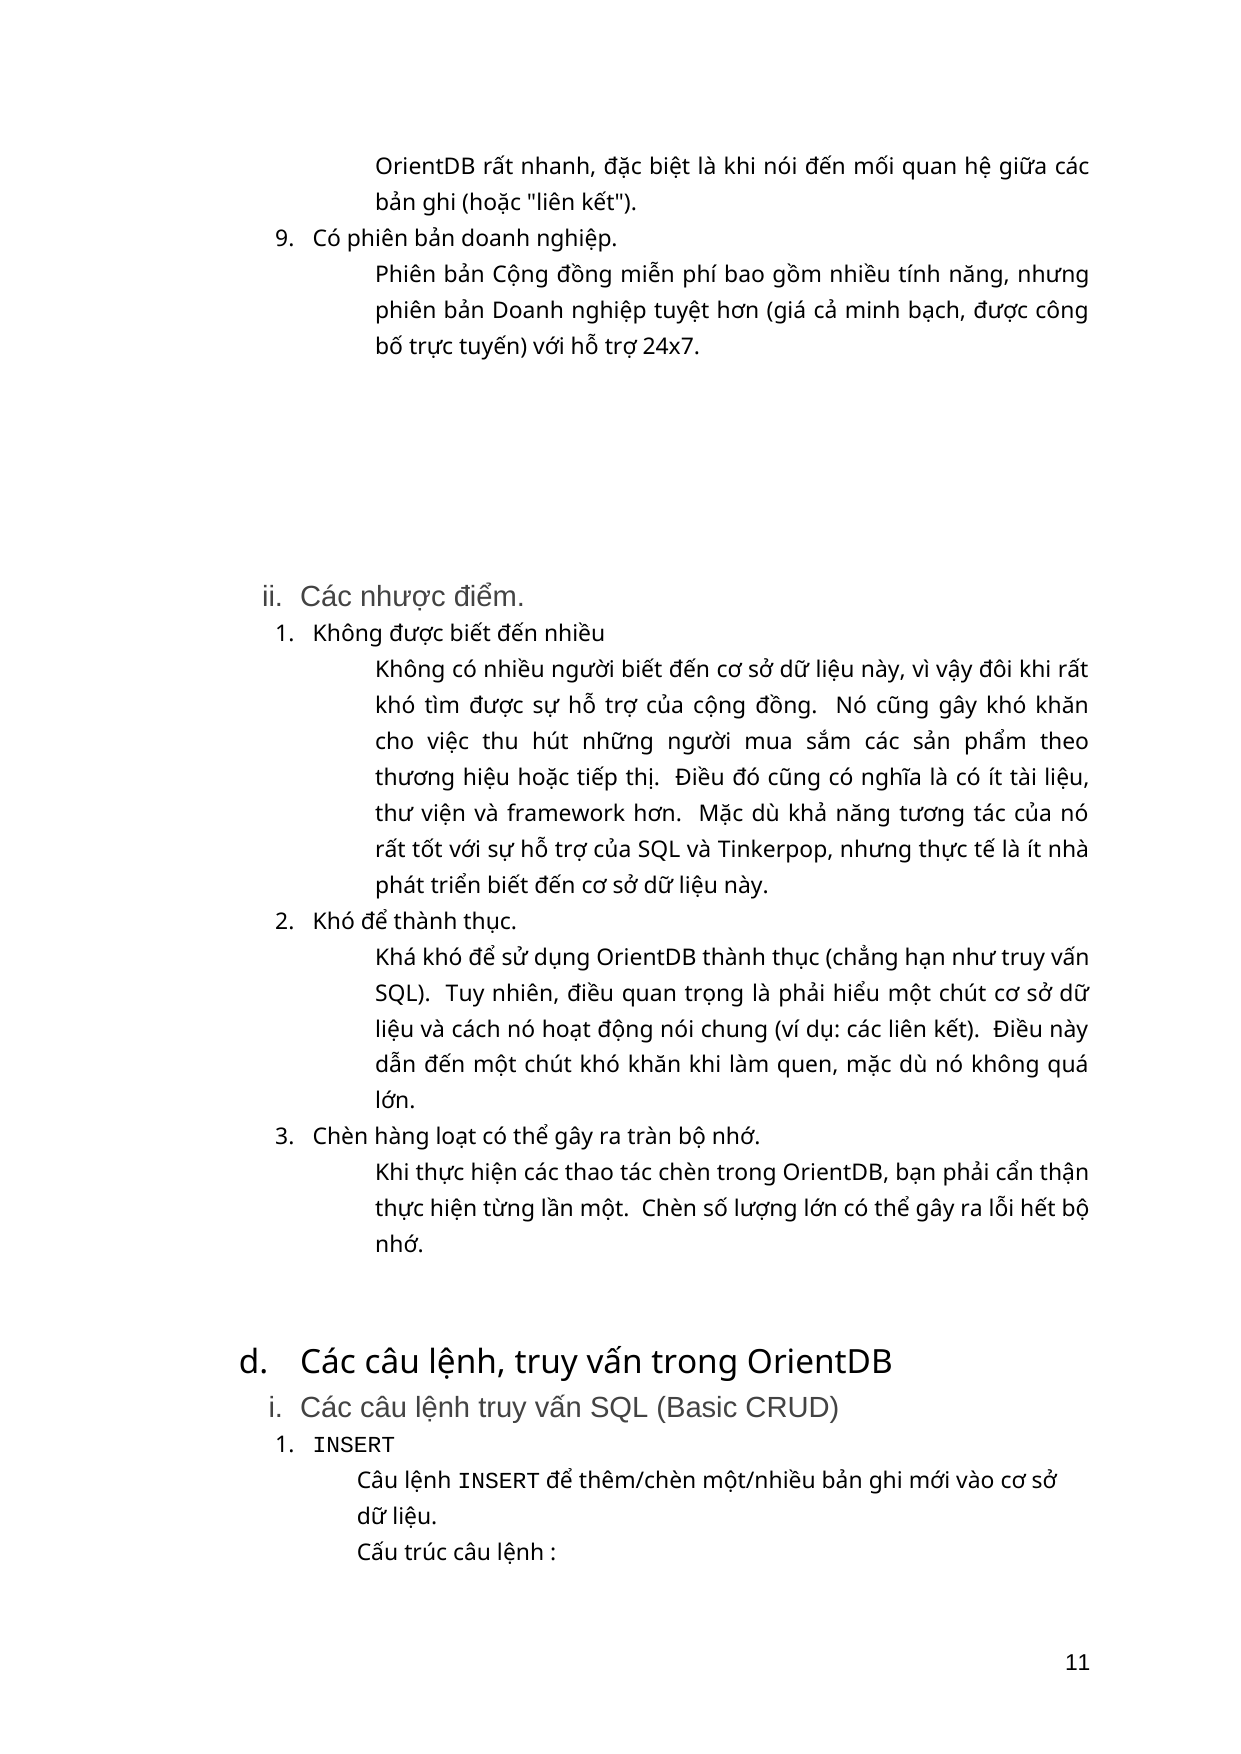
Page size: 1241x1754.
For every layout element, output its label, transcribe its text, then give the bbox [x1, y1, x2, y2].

list INSERT [275, 1428, 1090, 1459]
text Cấu trúc câu lệnh : [357, 1536, 1090, 1567]
list Chèn hàng loạt có thể gây ra tràn bộ nhớ. [275, 1120, 1090, 1152]
text Câu lệnh INSERT để thêm/chèn một/nhiều bản ghi mới vào cơ sở dữ liệu. [357, 1464, 1090, 1532]
text Phiên bản Cộng đồng miễn phí bao gồm nhiều tính năng, nhưng phiên bản Doanh nghiệp tuyệt hơn (giá cả minh bạch, được công bố trực tuyến) với hỗ trợ 24x7. [375, 258, 1090, 361]
list Không được biết đến nhiều [275, 617, 1090, 648]
text Khi thực hiện các thao tác chèn trong OrientDB, bạn phải cẩn thận thực hiện từng lần một. Chèn số lượng lớn có thể gây ra lỗi hết bộ nhớ. [375, 1156, 1090, 1259]
subtitle Các câu lệnh, truy vấn trong OrientDB [239, 1337, 1090, 1383]
list Khó để thành thục. [275, 905, 1090, 936]
subtitle Các câu lệnh truy vấn SQL (Basic CRUD) [238, 1390, 1090, 1423]
text OrientDB rất nhanh, đặc biệt là khi nói đến mối quan hệ giữa các bản ghi (hoặc "liên kết"). [375, 150, 1090, 217]
list Có phiên bản doanh nghiệp. [275, 222, 1090, 253]
text Khá khó để sử dụng OrientDB thành thục (chẳng hạn như truy vấn SQL). Tuy nhiên, điều quan trọng là phải hiểu một chút cơ sở dữ liệu và cách nó hoạt động nói chung (ví dụ: các liên kết). Điều này dẫn đến một chút khó khăn khi làm quen, mặc dù nó không quá lớn. [375, 941, 1090, 1116]
subtitle Các nhược điểm. [238, 579, 1090, 612]
text Không có nhiều người biết đến cơ sở dữ liệu này, vì vậy đôi khi rất khó tìm được sự hỗ trợ của cộng đồng. Nó cũng gây khó khăn cho việc thu hút những người mua sắm các sản phẩm theo thương hiệu hoặc tiếp thị. Điều đó cũng có nghĩa là có ít tài liệu, thư viện và framework hơn. Mặc dù khả năng tương tác của nó rất tốt với sự hỗ trợ của SQL và Tinkerpop, nhưng thực tế là ít nhà phát triển biết đến cơ sở dữ liệu này. [375, 653, 1090, 900]
